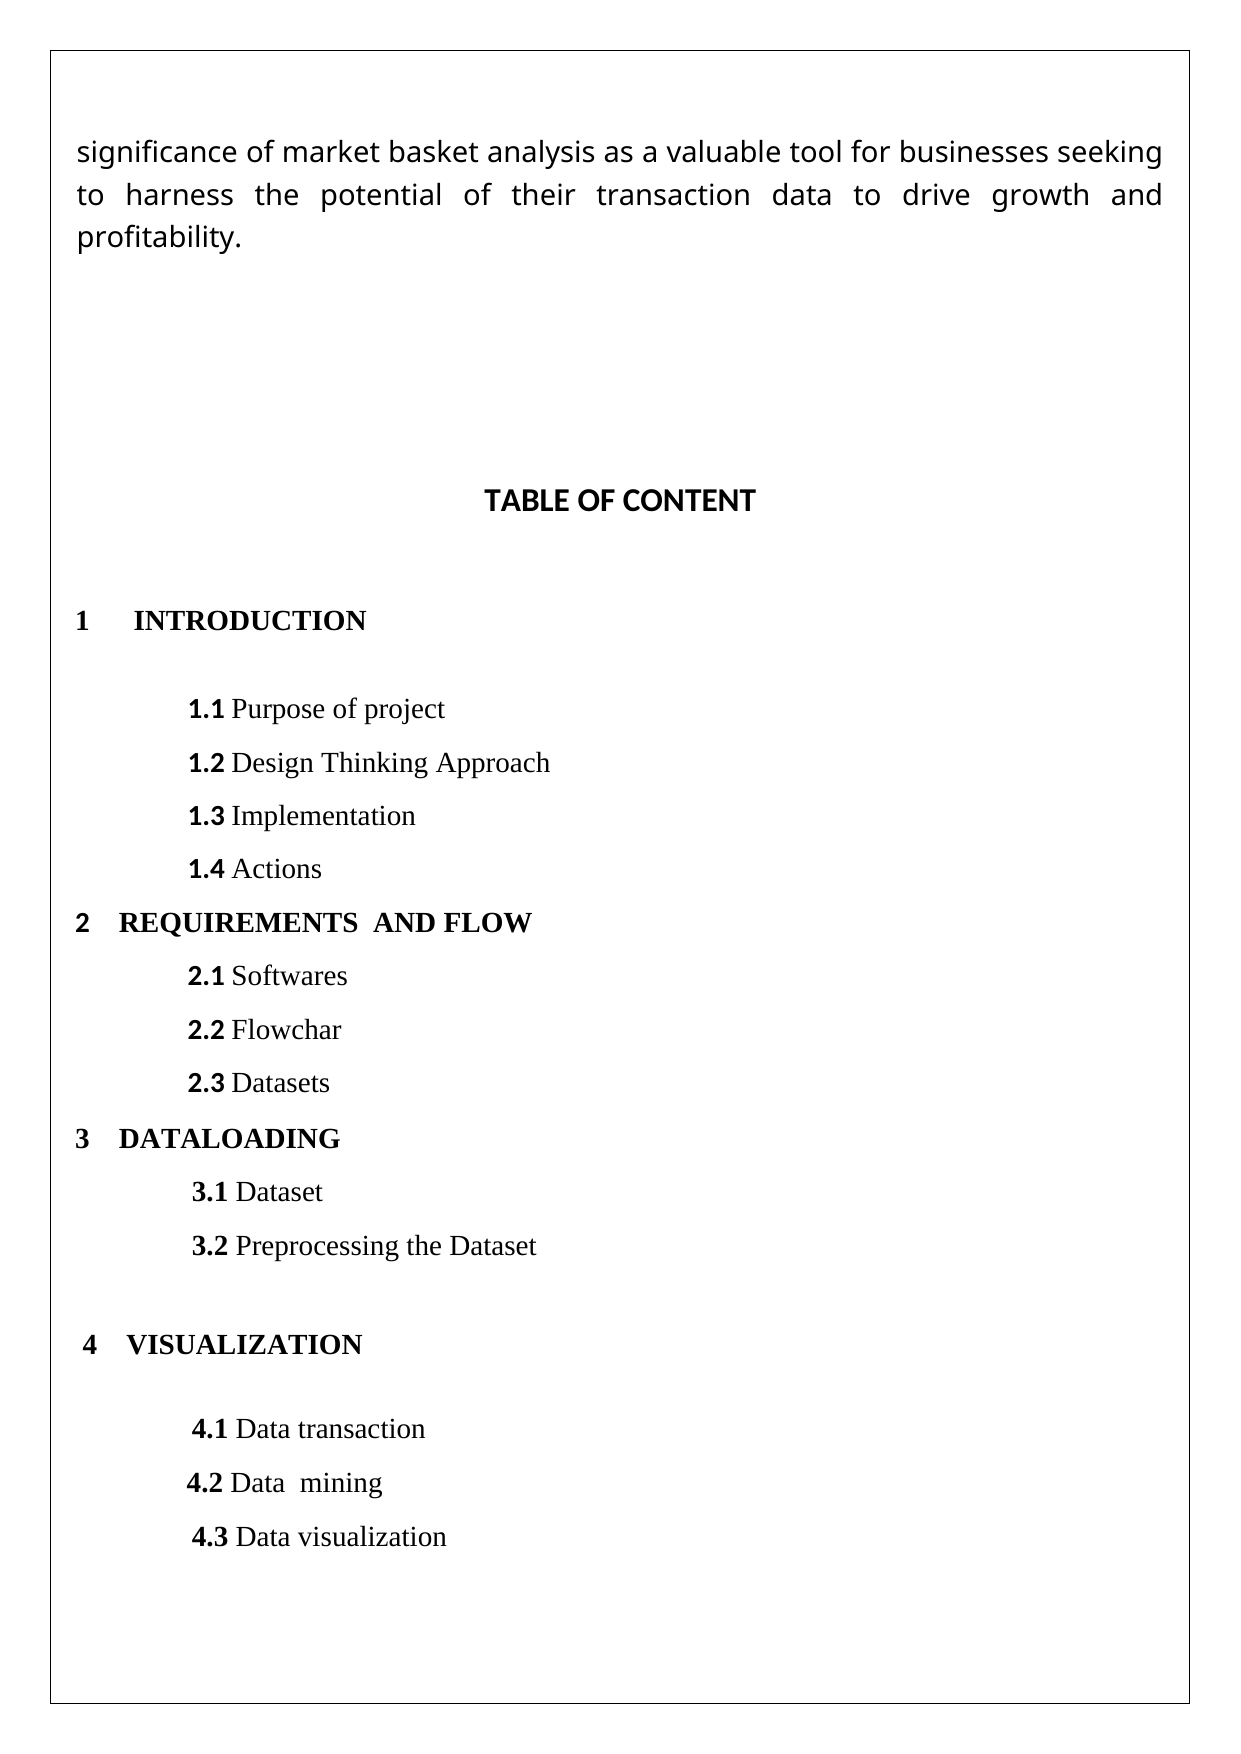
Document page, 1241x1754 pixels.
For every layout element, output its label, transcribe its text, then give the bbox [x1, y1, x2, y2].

list Datasets [187, 1064, 1165, 1100]
text 4.1 Data transaction [75, 1411, 1165, 1444]
text TABLE OF CONTENT [75, 479, 1165, 520]
text 4 VISUALIZATION [75, 1327, 1165, 1360]
text 3 DATALOADING [75, 1122, 1165, 1155]
list Purpose of project [187, 690, 1165, 726]
text 4.3 Data visualization [75, 1519, 1165, 1553]
text 3.2 Preprocessing the Dataset [75, 1228, 1165, 1262]
list Design Thinking Approach [187, 744, 1165, 779]
list REQUIREMENTS AND FLOW [75, 904, 1165, 939]
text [76, 131, 1165, 256]
list Flowchar [187, 1011, 1165, 1046]
text 1 INTRODUCTION [75, 603, 1165, 637]
text 3.1 Dataset [75, 1174, 1165, 1208]
list Actions [187, 851, 1165, 886]
text 4.2 Data mining [150, 1465, 1165, 1498]
list Implementation [187, 797, 1165, 833]
list Softwares [187, 957, 1165, 993]
